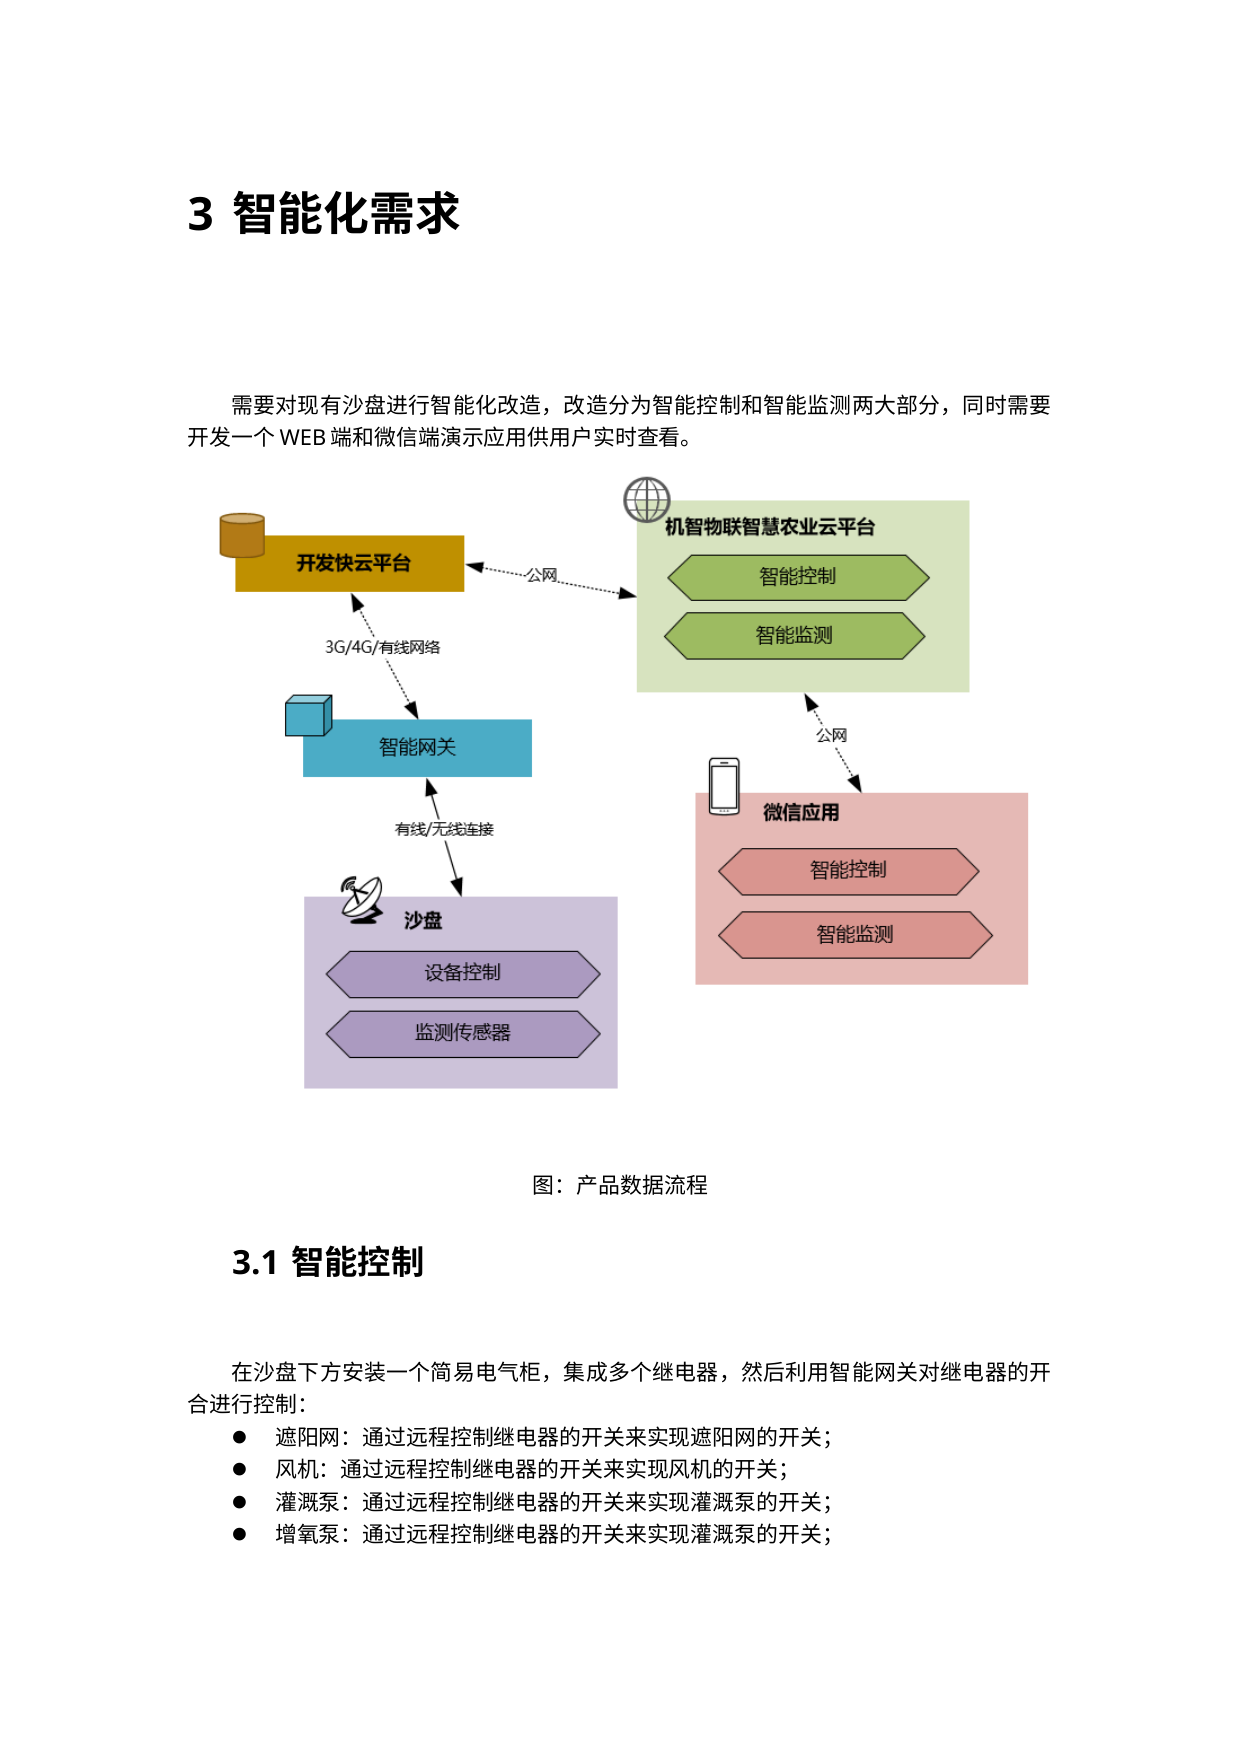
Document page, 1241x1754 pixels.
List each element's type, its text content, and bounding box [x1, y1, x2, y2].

list 增氧泵：通过远程控制继电器的开关来实现灌溉泵的开关； [231, 1517, 1053, 1549]
subtitle 智能控制 [232, 1227, 1053, 1292]
subtitle 智能化需求 [187, 162, 1053, 259]
picture [187, 452, 1053, 1136]
list 风机：通过远程控制继电器的开关来实现风机的开关； [231, 1452, 1053, 1484]
text 需要对现有沙盘进行智能化改造，改造分为智能控制和智能监测两大部分，同时需要开发一个WEB端和微信端演示应用供用户实时查看。 [187, 388, 1053, 452]
list 灌溉泵：通过远程控制继电器的开关来实现灌溉泵的开关； [231, 1484, 1053, 1517]
text 图：产品数据流程 [187, 1168, 1053, 1200]
text 在沙盘下方安装一个简易电气柜，集成多个继电器，然后利用智能网关对继电器的开合进行控制： [187, 1354, 1053, 1419]
list 遮阳网：通过远程控制继电器的开关来实现遮阳网的开关； [231, 1419, 1053, 1452]
